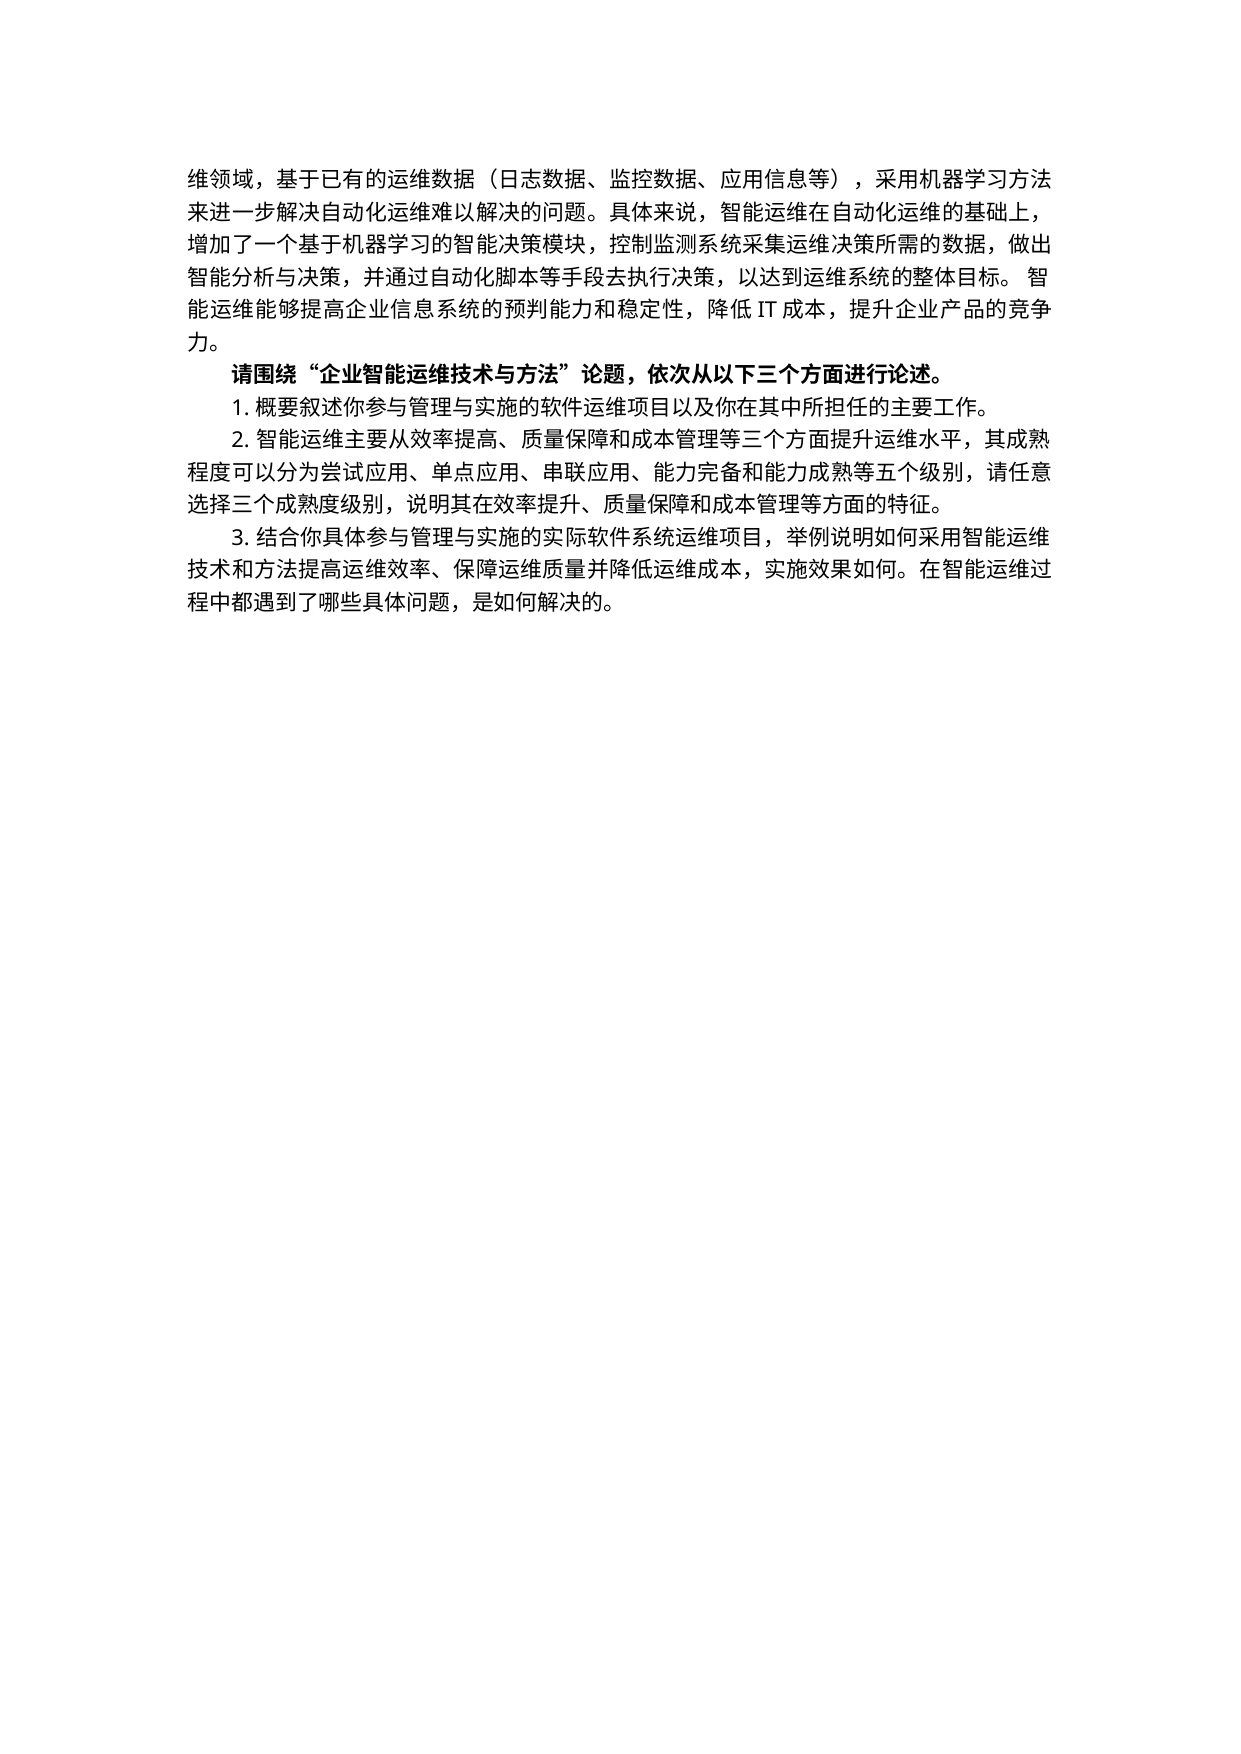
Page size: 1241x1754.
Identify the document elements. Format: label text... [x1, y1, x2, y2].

text 请围绕“企业智能运维技术与方法”论题，依次从以下三个方面进行论述。 [187, 357, 1053, 389]
text 1. 概要叙述你参与管理与实施的软件运维项目以及你在其中所担任的主要工作。 [187, 389, 1053, 422]
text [187, 162, 1053, 357]
text 3. 结合你具体参与管理与实施的实际软件系统运维项目，举例说明如何采用智能运维技术和方法提高运维效率、保障运维质量并降低运维成本，实施效果如何。在智能运维过程中都遇到了哪些具体问题，是如何解决的。 [187, 519, 1053, 617]
text 2. 智能运维主要从效率提高、质量保障和成本管理等三个方面提升运维水平，其成熟程度可以分为尝试应用、单点应用、串联应用、能力完备和能力成熟等五个级别，请任意选择三个成熟度级别，说明其在效率提升、质量保障和成本管理等方面的特征。 [187, 422, 1053, 519]
